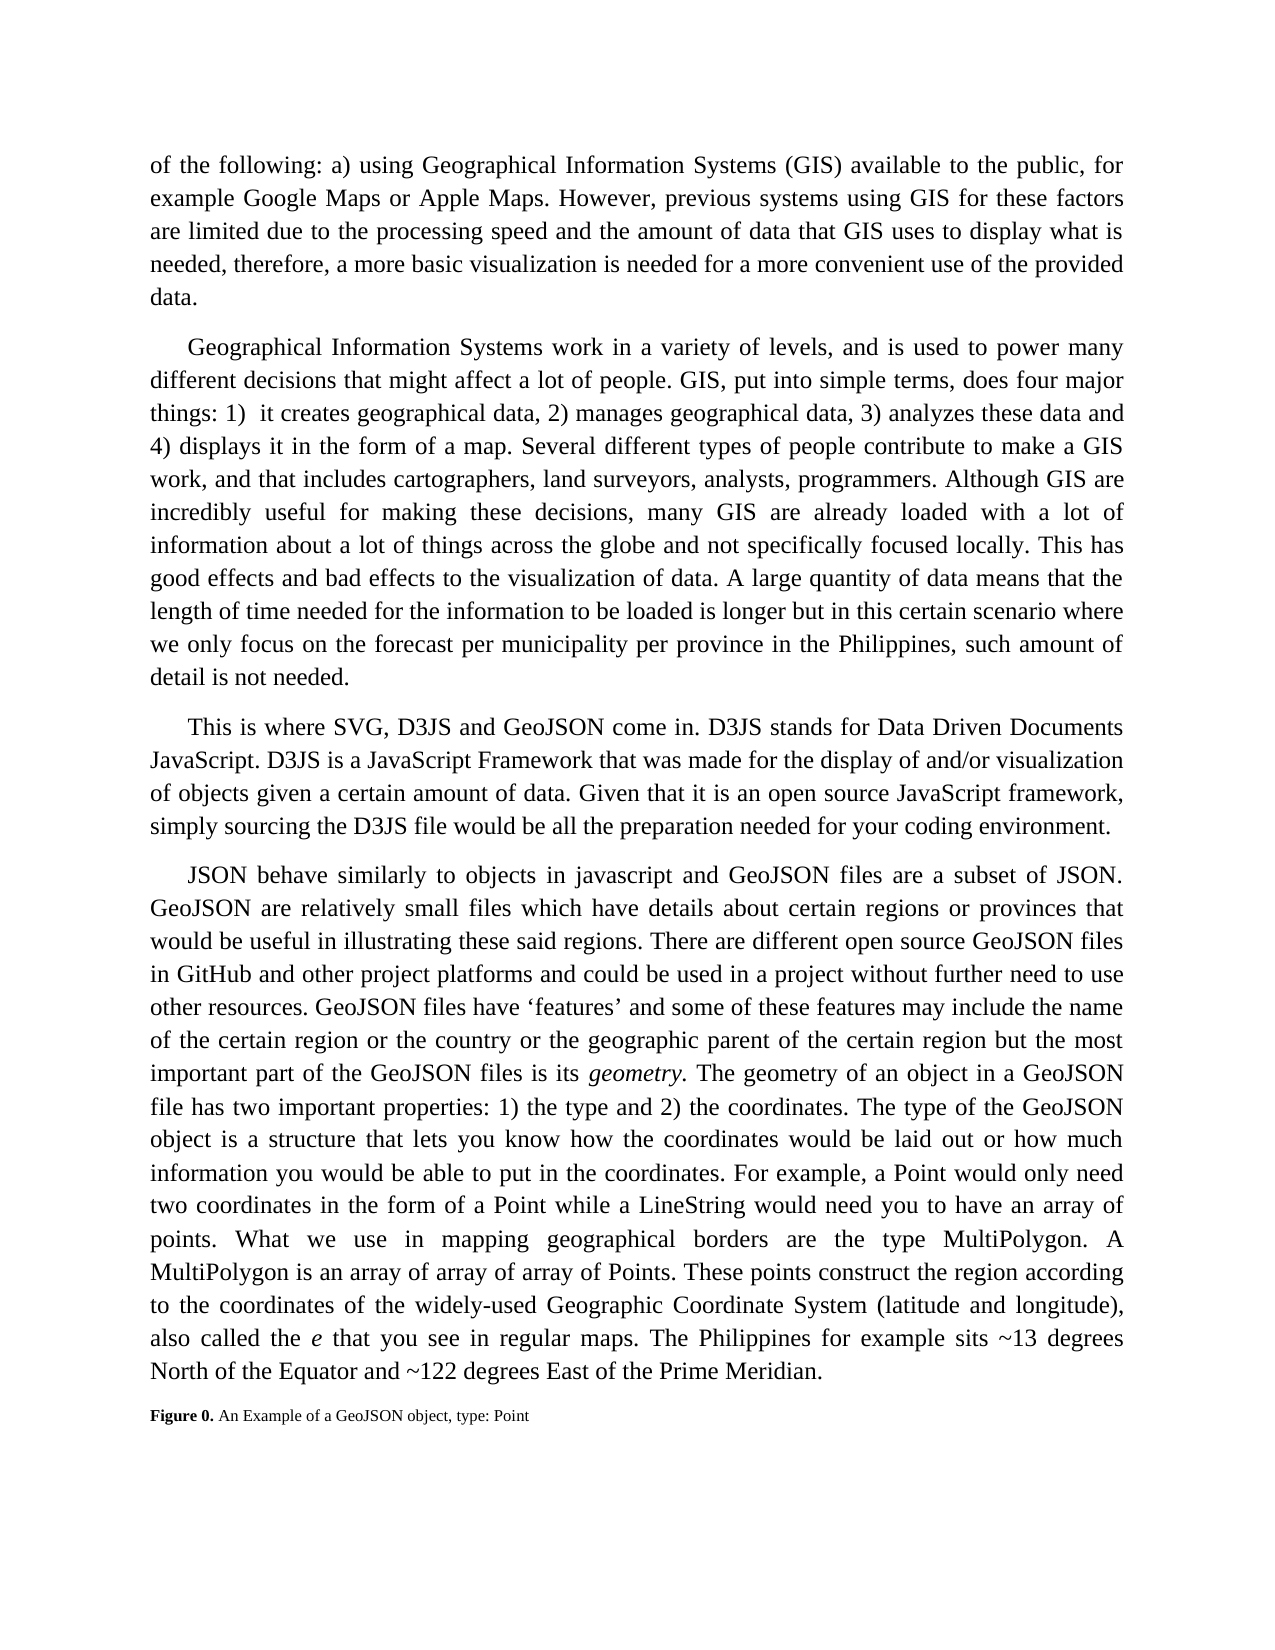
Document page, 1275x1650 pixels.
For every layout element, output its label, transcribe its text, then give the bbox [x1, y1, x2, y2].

text Geographical Information Systems work in a variety of levels, and is used to power many different decisions that might affect a lot of people. GIS, put into simple terms, does four major things: 1) it creates geographical data, 2) manages geographical data, 3) analyzes these data and 4) displays it in the form of a map. Several different types of people contribute to make a GIS work, and that includes cartographers, land surveyors, analysts, programmers. Although GIS are incredibly useful for making these decisions, many GIS are already loaded with a lot of information about a lot of things across the globe and not specifically focused locally. This has good effects and bad effects to the visualization of data. A large quantity of data means that the length of time needed for the information to be loaded is longer but in this certain scenario where we only focus on the forecast per municipality per province in the Philippines, such amount of detail is not needed. [150, 332, 1125, 691]
text This is where SVG, D3JS and GeoJSON come in. D3JS stands for Data Driven Documents JavaScript. D3JS is a JavaScript Framework that was made for the display of and/or visualization of objects given a certain amount of data. Given that it is an open source JavaScript framework, simply sourcing the D3JS file would be all the preparation needed for your coding environment. [150, 712, 1125, 839]
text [150, 150, 1125, 311]
text Figure 0. An Example of a GeoJSON object, type: Point [150, 1405, 1125, 1424]
text JSON behave similarly to objects in javascript and GeoJSON files are a subset of JSON. GeoJSON are relatively small files which have details about certain regions or provinces that would be useful in illustrating these said regions. There are different open source GeoJSON files in GitHub and other project platforms and could be used in a project without further need to use other resources. GeoJSON files have ‘features’ and some of these features may include the name of the certain region or the country or the geographic parent of the certain region but the most important part of the GeoJSON files is its geometry. The geometry of an object in a GeoJSON file has two important properties: 1) the type and 2) the coordinates. The type of the GeoJSON object is a structure that lets you know how the coordinates would be laid out or how much information you would be able to put in the coordinates. For example, a Point would only need two coordinates in the form of a Point while a LineString would need you to have an array of points. What we use in mapping geographical borders are the type MultiPolygon. A MultiPolygon is an array of array of array of Points. These points construct the region according to the coordinates of the widely-used Geographic Coordinate System (latitude and longitude), also called the e that you see in regular maps. The Philippines for example sits ~13 degrees North of the Equator and ~122 degrees East of the Prime Meridian. [150, 860, 1125, 1384]
